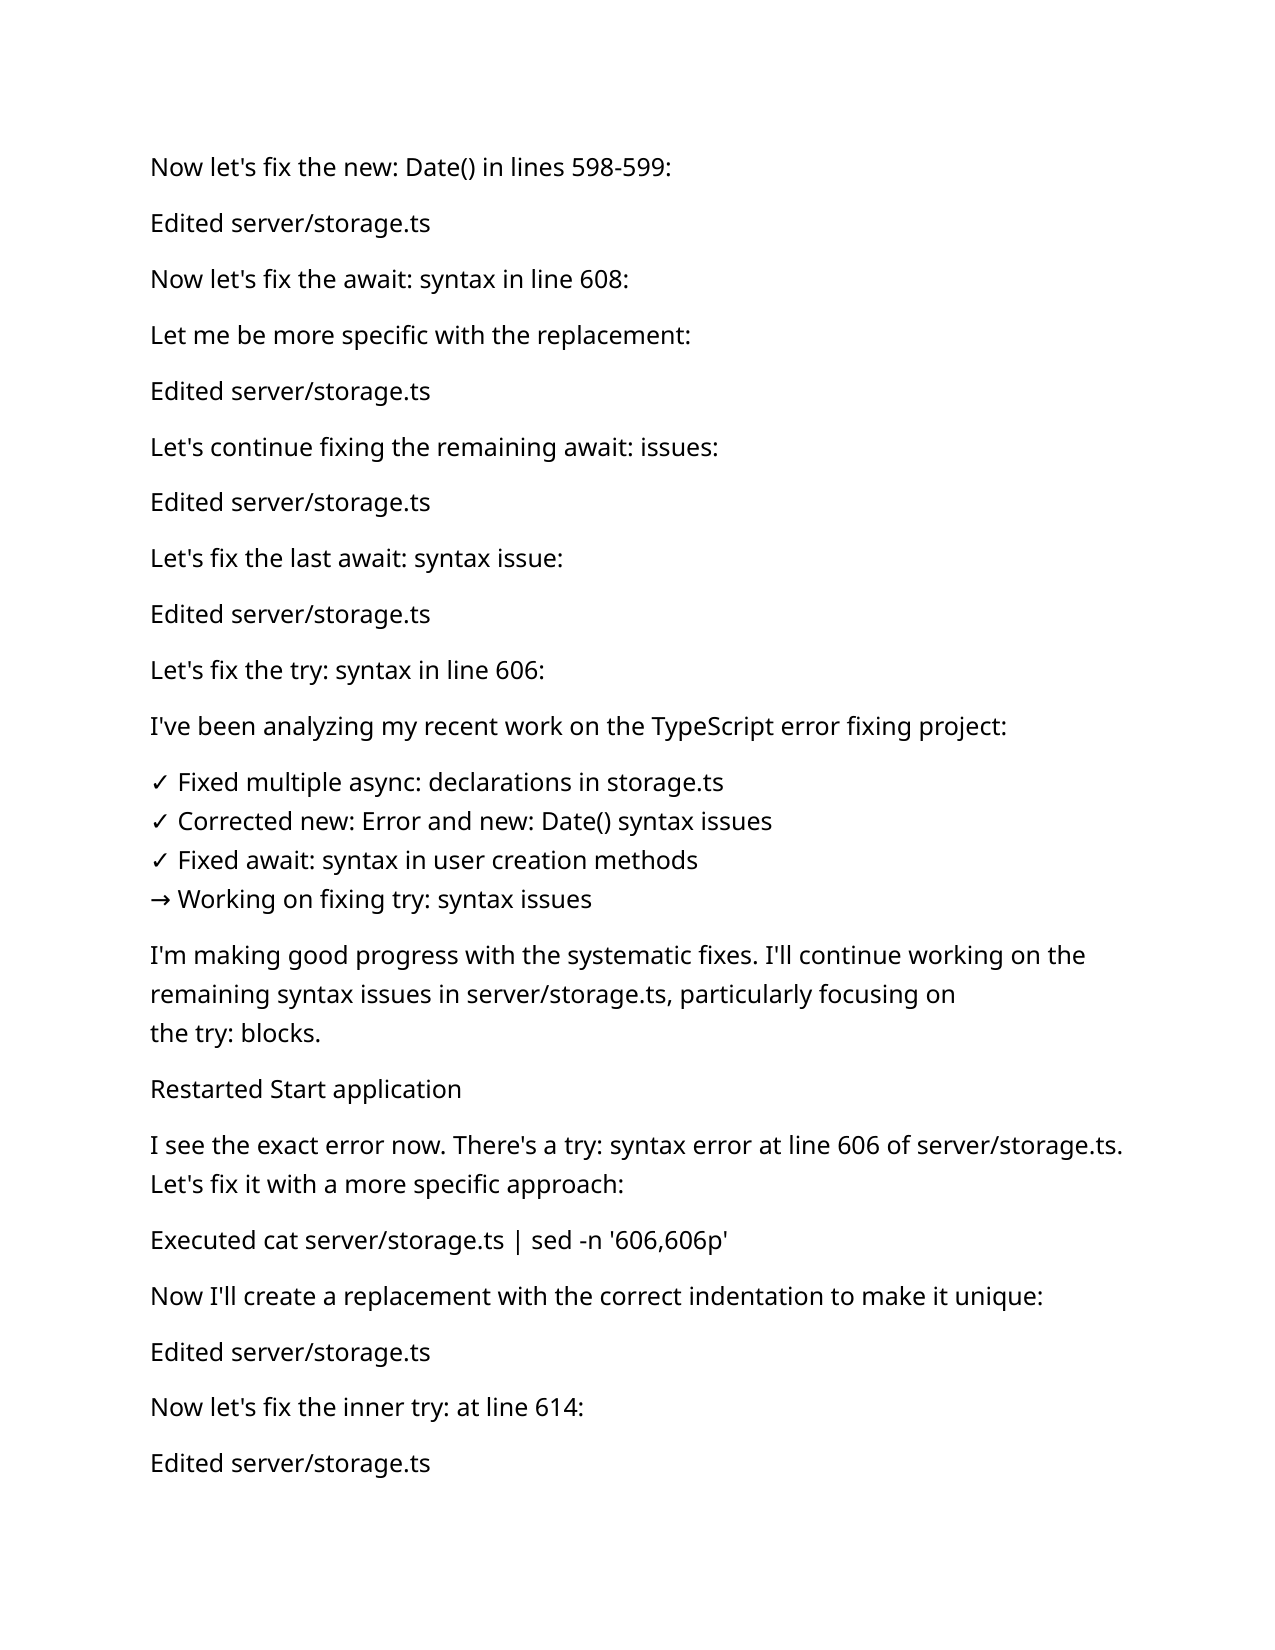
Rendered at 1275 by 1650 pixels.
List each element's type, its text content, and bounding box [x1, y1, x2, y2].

text I'm making good progress with the systematic fixes. I'll continue working on the remaining syntax issues in server/storage.ts, particularly focusing on the try: blocks. [150, 937, 1125, 1050]
text I've been analyzing my recent work on the TypeScript error fixing project: [150, 708, 1125, 742]
text ✓ Fixed multiple async: declarations in storage.ts ✓ Corrected new: Error and new: Date() syntax issues ✓ Fixed await: syntax in user creation methods → Working on fixing try: syntax issues [150, 764, 1125, 916]
text Let me be more specific with the replacement: [150, 317, 1125, 352]
text Edited server/storage.ts [150, 597, 1125, 631]
text Let's fix the last await: syntax issue: [150, 541, 1125, 575]
text Let's fix the try: syntax in line 606: [150, 652, 1125, 687]
text Edited server/storage.ts [150, 1446, 1125, 1480]
text Edited server/storage.ts [150, 1334, 1125, 1368]
text I see the exact error now. There's a try: syntax error at line 606 of server/storage.ts. Let's fix it with a more specific approach: [150, 1127, 1125, 1201]
text Executed cat server/storage.ts | sed -n '606,606p' [150, 1222, 1125, 1257]
text Now let's fix the await: syntax in line 608: [150, 262, 1125, 296]
text Edited server/storage.ts [150, 485, 1125, 519]
text Restarted Start application [150, 1072, 1125, 1106]
text Now let's fix the new: Date() in lines 598-599: [150, 150, 1125, 184]
text Now let's fix the inner try: at line 614: [150, 1390, 1125, 1424]
text Edited server/storage.ts [150, 373, 1125, 407]
text Let's continue fixing the remaining await: issues: [150, 429, 1125, 463]
text Edited server/storage.ts [150, 206, 1125, 240]
text Now I'll create a replacement with the correct indentation to make it unique: [150, 1278, 1125, 1312]
